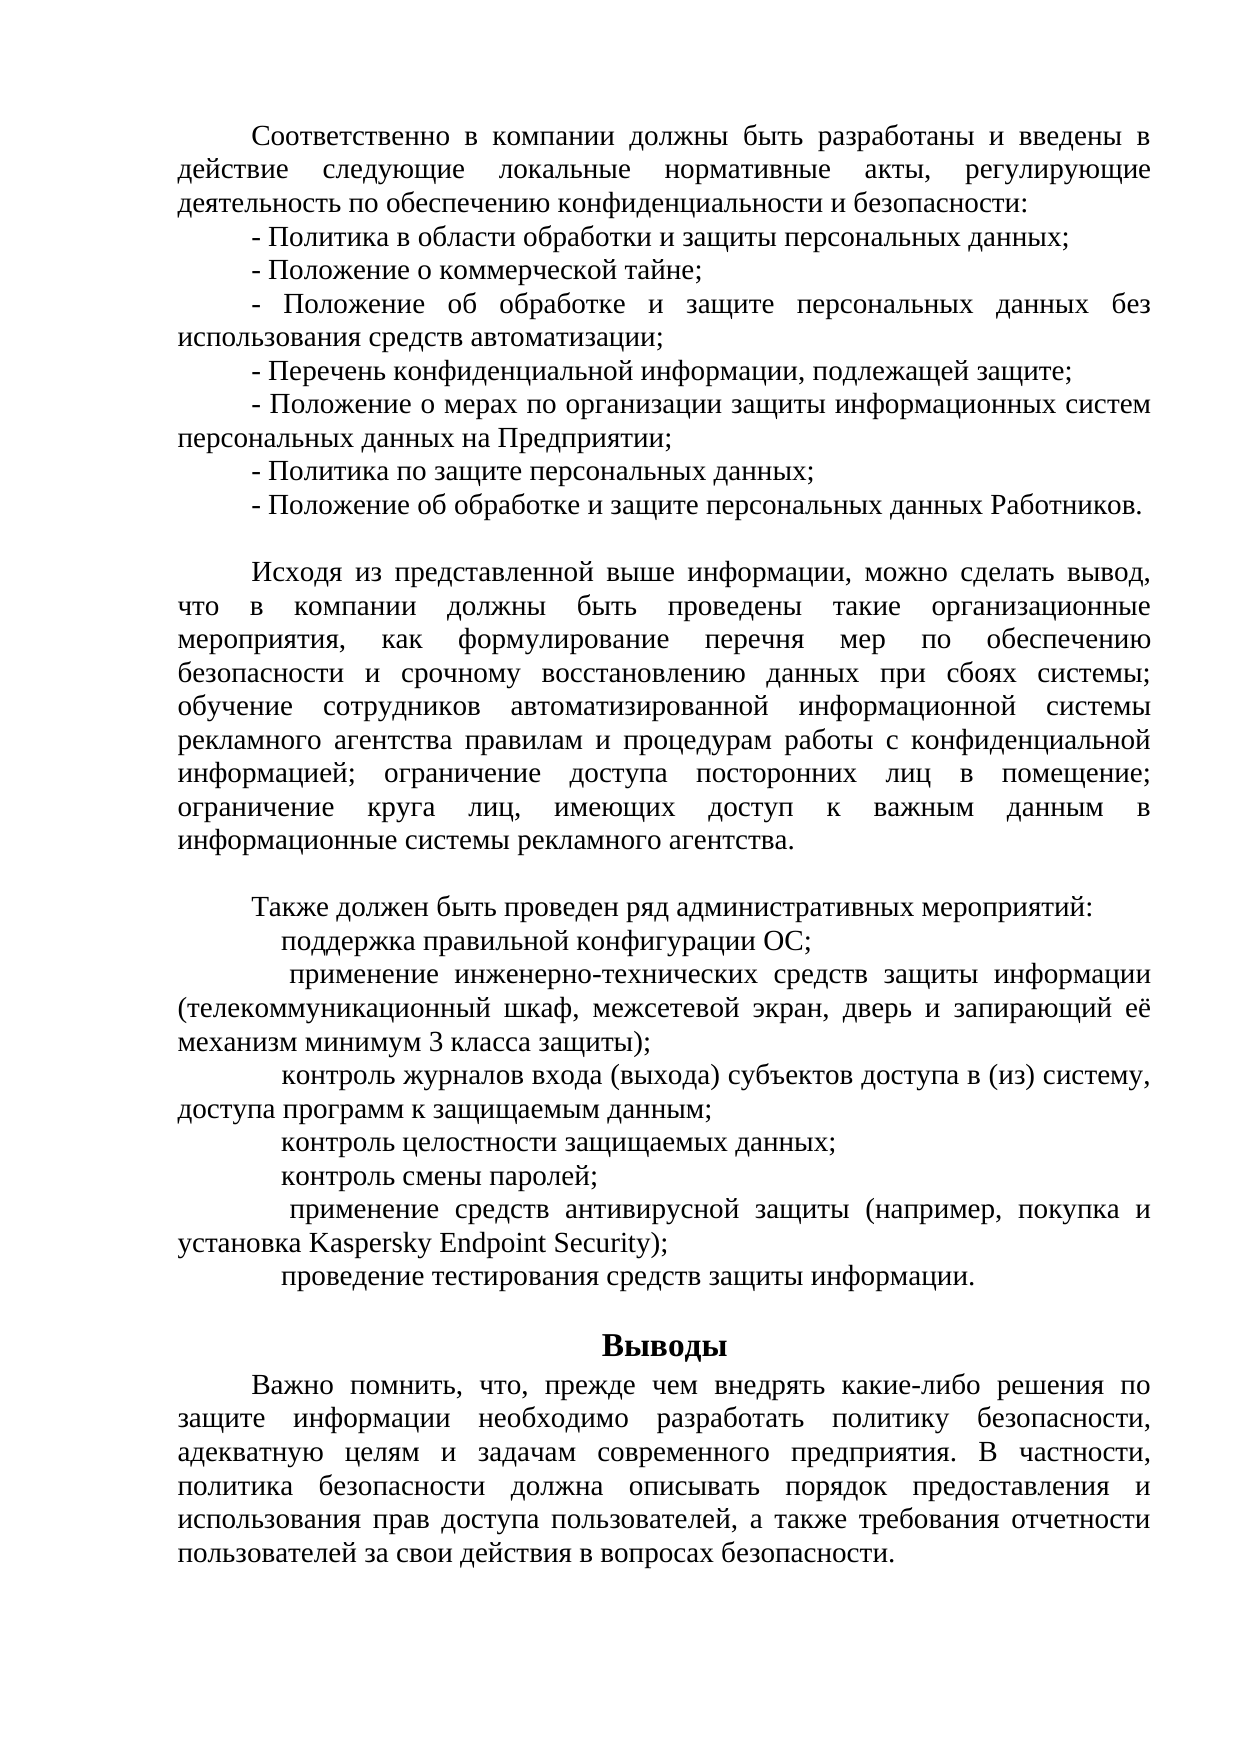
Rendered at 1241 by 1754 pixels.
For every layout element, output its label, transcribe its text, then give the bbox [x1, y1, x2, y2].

text - Положение об обработке и защите персональных данных без использования средств автоматизации; [177, 286, 1152, 353]
text  контроль смены паролей; [177, 1158, 1152, 1191]
text Исходя из представленной выше информации, можно сделать вывод, что в компании должны быть проведены такие организационные мероприятия, как формулирование перечня мер по обеспечению безопасности и срочному восстановлению данных при сбоях системы; обучение сотрудников автоматизированной информационной системы рекламного агентства правилам и процедурам работы с конфиденциальной информацией; ограничение доступа посторонних лиц в помещение; ограничение круга лиц, имеющих доступ к важным данным в информационные системы рекламного агентства. [177, 554, 1152, 856]
text  поддержка правильной конфигурации ОС; [177, 923, 1152, 957]
text Соответственно в компании должны быть разработаны и введены в действие следующие локальные нормативные акты, регулирующие деятельность по обеспечению конфиденциальности и безопасности: [177, 118, 1152, 219]
text  применение инженерно-технических средств защиты информации (телекоммуникационный шкаф, межсетевой экран, дверь и запирающий её механизм минимум 3 класса защиты); [177, 957, 1152, 1057]
text - Положение об обработке и защите персональных данных Работников. [177, 487, 1152, 521]
text - Политика по защите персональных данных; [177, 453, 1152, 487]
text  применение средств антивирусной защиты (например, покупка и установка Kaspersky Endpoint Security); [177, 1191, 1152, 1258]
text  проведение тестирования средств защиты информации. [177, 1258, 1152, 1292]
text - Положение о коммерческой тайне; [177, 252, 1152, 286]
text  контроль журналов входа (выхода) субъектов доступа в (из) систему, доступа программ к защищаемым данным; [177, 1057, 1152, 1124]
text - Перечень конфиденциальной информации, подлежащей защите; [177, 353, 1152, 386]
text Также должен быть проведен ряд административных мероприятий: [177, 889, 1152, 923]
text - Положение о мерах по организации защиты информационных систем персональных данных на Предприятии; [177, 386, 1152, 453]
text - Политика в области обработки и защиты персональных данных; [177, 219, 1152, 252]
text  контроль целостности защищаемых данных; [177, 1124, 1152, 1158]
subtitle Выводы [177, 1326, 1152, 1364]
text Важно помнить, что, прежде чем внедрять какие-либо решения по защите информации необходимо разработать политику безопасности, адекватную целям и задачам современного предприятия. В частности, политика безопасности должна описывать порядок предоставления и использования прав доступа пользователей, а также требования отчетности пользователей за свои действия в вопросах безопасности. [177, 1367, 1152, 1568]
